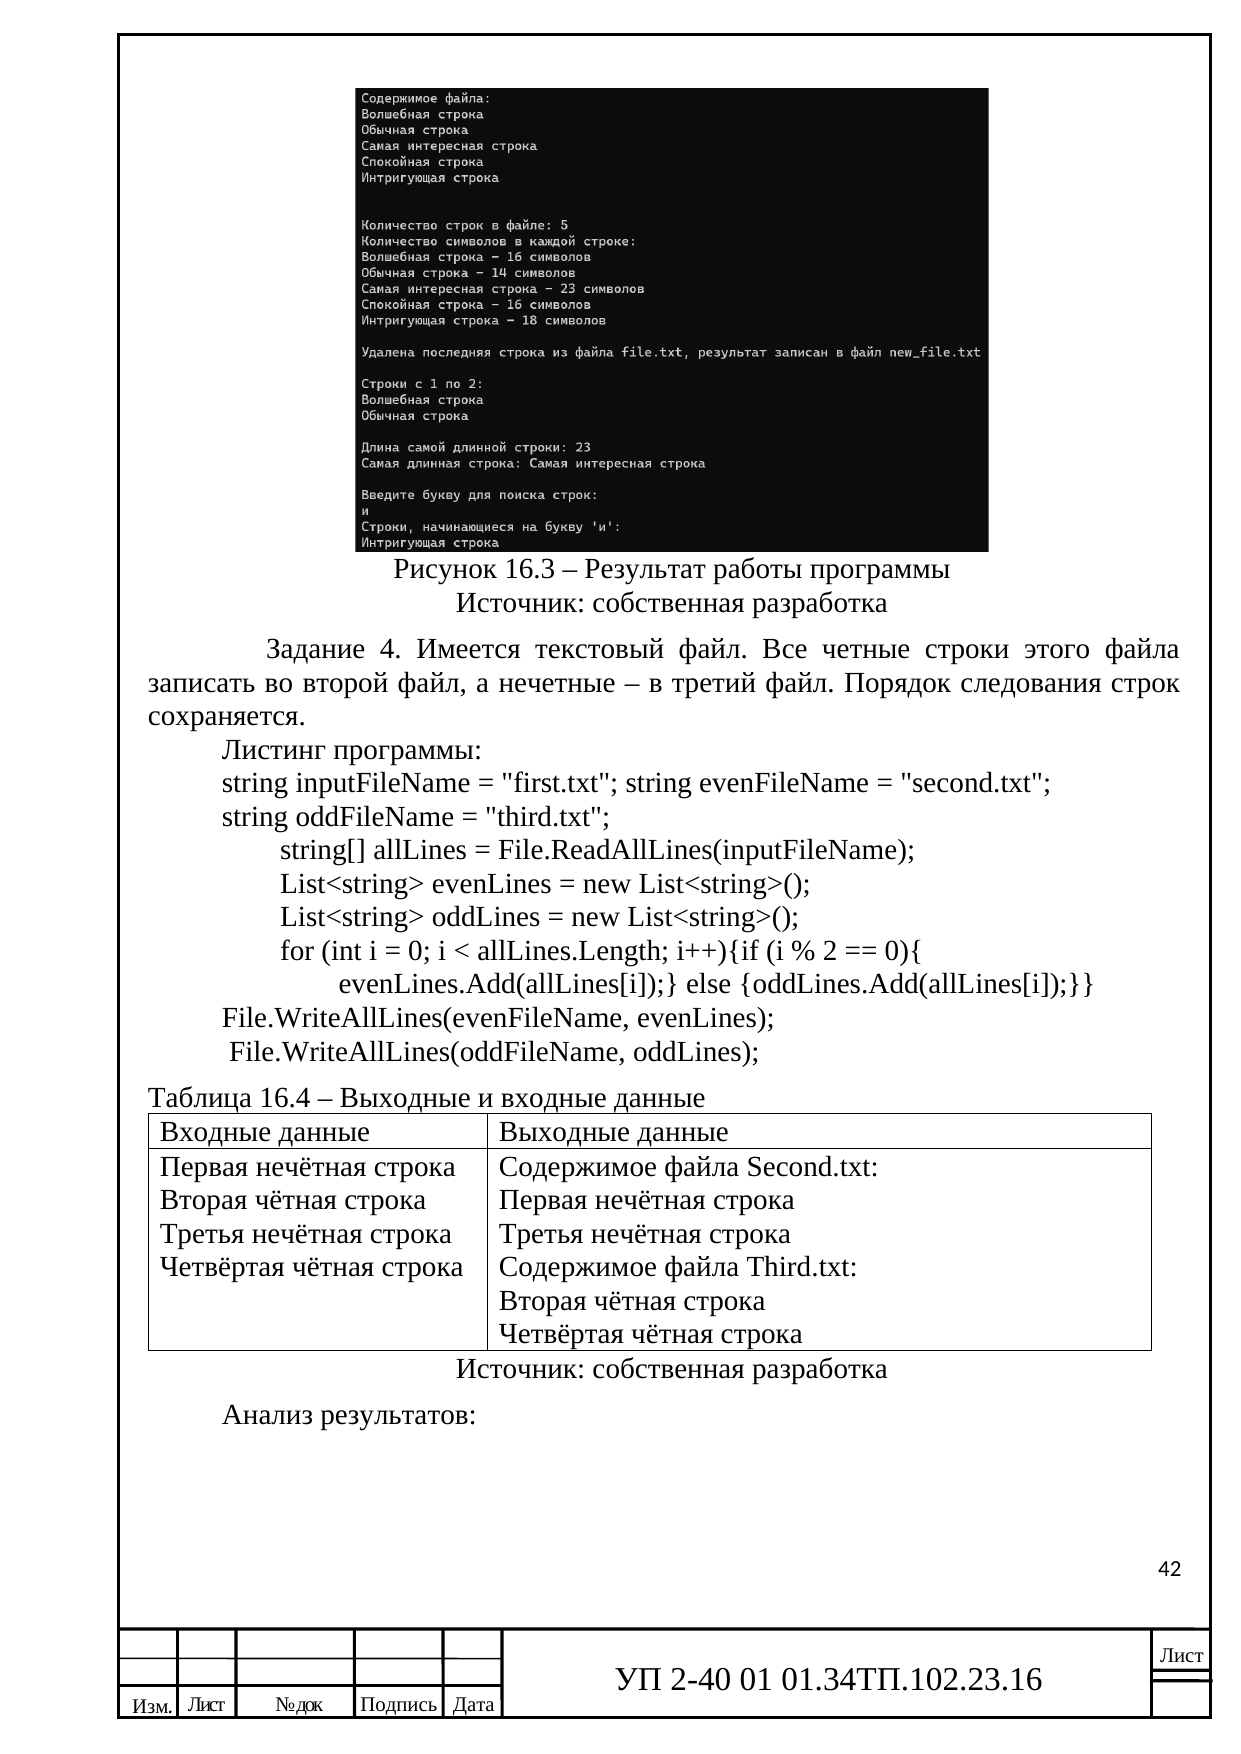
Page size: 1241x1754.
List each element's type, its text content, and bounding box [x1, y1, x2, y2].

table_header Входные данные [149, 1114, 487, 1148]
text Задание 4. Имеется текстовый файл. Все четные строки этого файла записать во второй файл, а нечетные – в третий файл. Порядок следования строк сохраняется. [148, 631, 1181, 732]
text Таблица 16.4 – Выходные и входные данные [148, 1080, 1181, 1113]
text string[] allLines = File.ReadAllLines(inputFileName); [148, 832, 1181, 866]
text Источник: собственная разработка [148, 585, 1122, 619]
text for (int i = 0; i < allLines.Length; i++){if (i % 2 == 0){ [148, 933, 1181, 967]
text string inputFileName = "first.txt"; string evenFileName = "second.txt"; [148, 765, 1181, 799]
table_header Выходные данные [488, 1114, 1151, 1148]
table_cell Первая нечётная строка Вторая чётная строка Третья нечётная строка Четвёртая чётная строка [149, 1149, 487, 1350]
text Листинг программы: [148, 732, 1181, 765]
text List<string> evenLines = new List<string>(); [148, 866, 1181, 899]
text File.WriteAllLines(evenFileName, evenLines); [148, 1000, 1181, 1034]
text Анализ результатов: [148, 1397, 1122, 1431]
text evenLines.Add(allLines[i]);} else {oddLines.Add(allLines[i]);}} [148, 967, 1181, 1000]
picture [355, 88, 989, 552]
table_cell Содержимое файла Second.txt: Первая нечётная строка Третья нечётная строка Содержимое файла Third.txt: Вторая чётная строка Четвёртая чётная строка [488, 1149, 1151, 1350]
text string oddFileName = "third.txt"; [148, 799, 1181, 832]
text List<string> oddLines = new List<string>(); [148, 899, 1181, 933]
text File.WriteAllLines(oddFileName, oddLines); [148, 1034, 1181, 1067]
text Источник: собственная разработка [148, 1351, 1122, 1385]
text Рисунок 16.3 – Результат работы программы [148, 552, 1122, 585]
